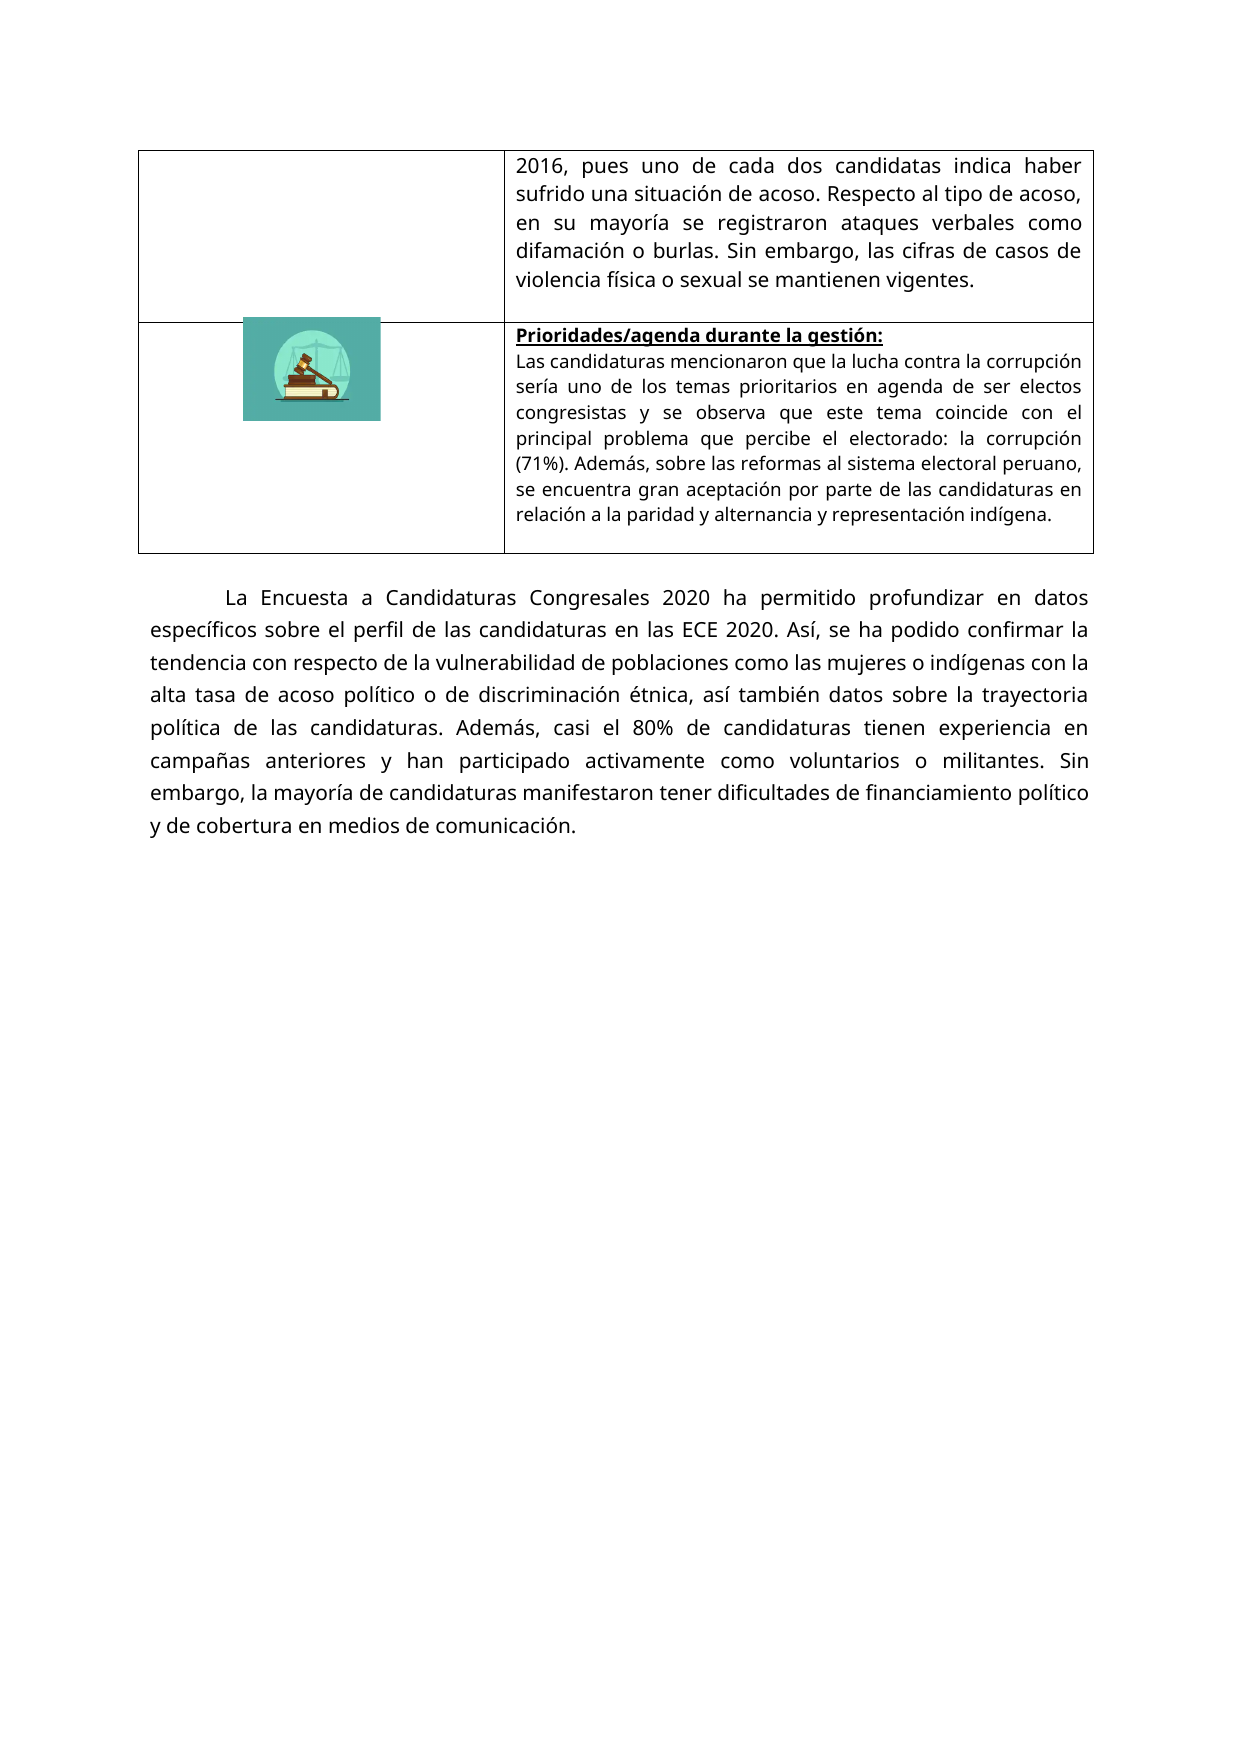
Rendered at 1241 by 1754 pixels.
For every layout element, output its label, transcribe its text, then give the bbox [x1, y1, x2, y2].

text La Encuesta a Candidaturas Congresales 2020 ha permitido profundizar en datos específicos sobre el perfil de las candidaturas en las ECE 2020. Así, se ha podido confirmar la tendencia con respecto de la vulnerabilidad de poblaciones como las mujeres o indígenas con la alta tasa de acoso político o de discriminación étnica, así también datos sobre la trayectoria política de las candidaturas. Además, casi el 80% de candidaturas tienen experiencia en campañas anteriores y han participado activamente como voluntarios o militantes. Sin embargo, la mayoría de candidaturas manifestaron tener dificultades de financiamiento político y de cobertura en medios de comunicación. [150, 583, 1090, 839]
table_cell [139, 323, 504, 552]
table_cell Prioridades/agenda durante la gestión: Las candidaturas mencionaron que la lucha contra la corrupción sería uno de los temas prioritarios en agenda de ser electos congresistas y se observa que este tema coincide con el principal problema que percibe el electorado: la corrupción (71%). Además, sobre las reformas al sistema electoral peruano, se encuentra gran aceptación por parte de las candidaturas en relación a la paridad y alternancia y representación indígena. [505, 323, 1093, 552]
table_cell [139, 151, 504, 322]
picture [243, 317, 381, 421]
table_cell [505, 151, 1093, 322]
